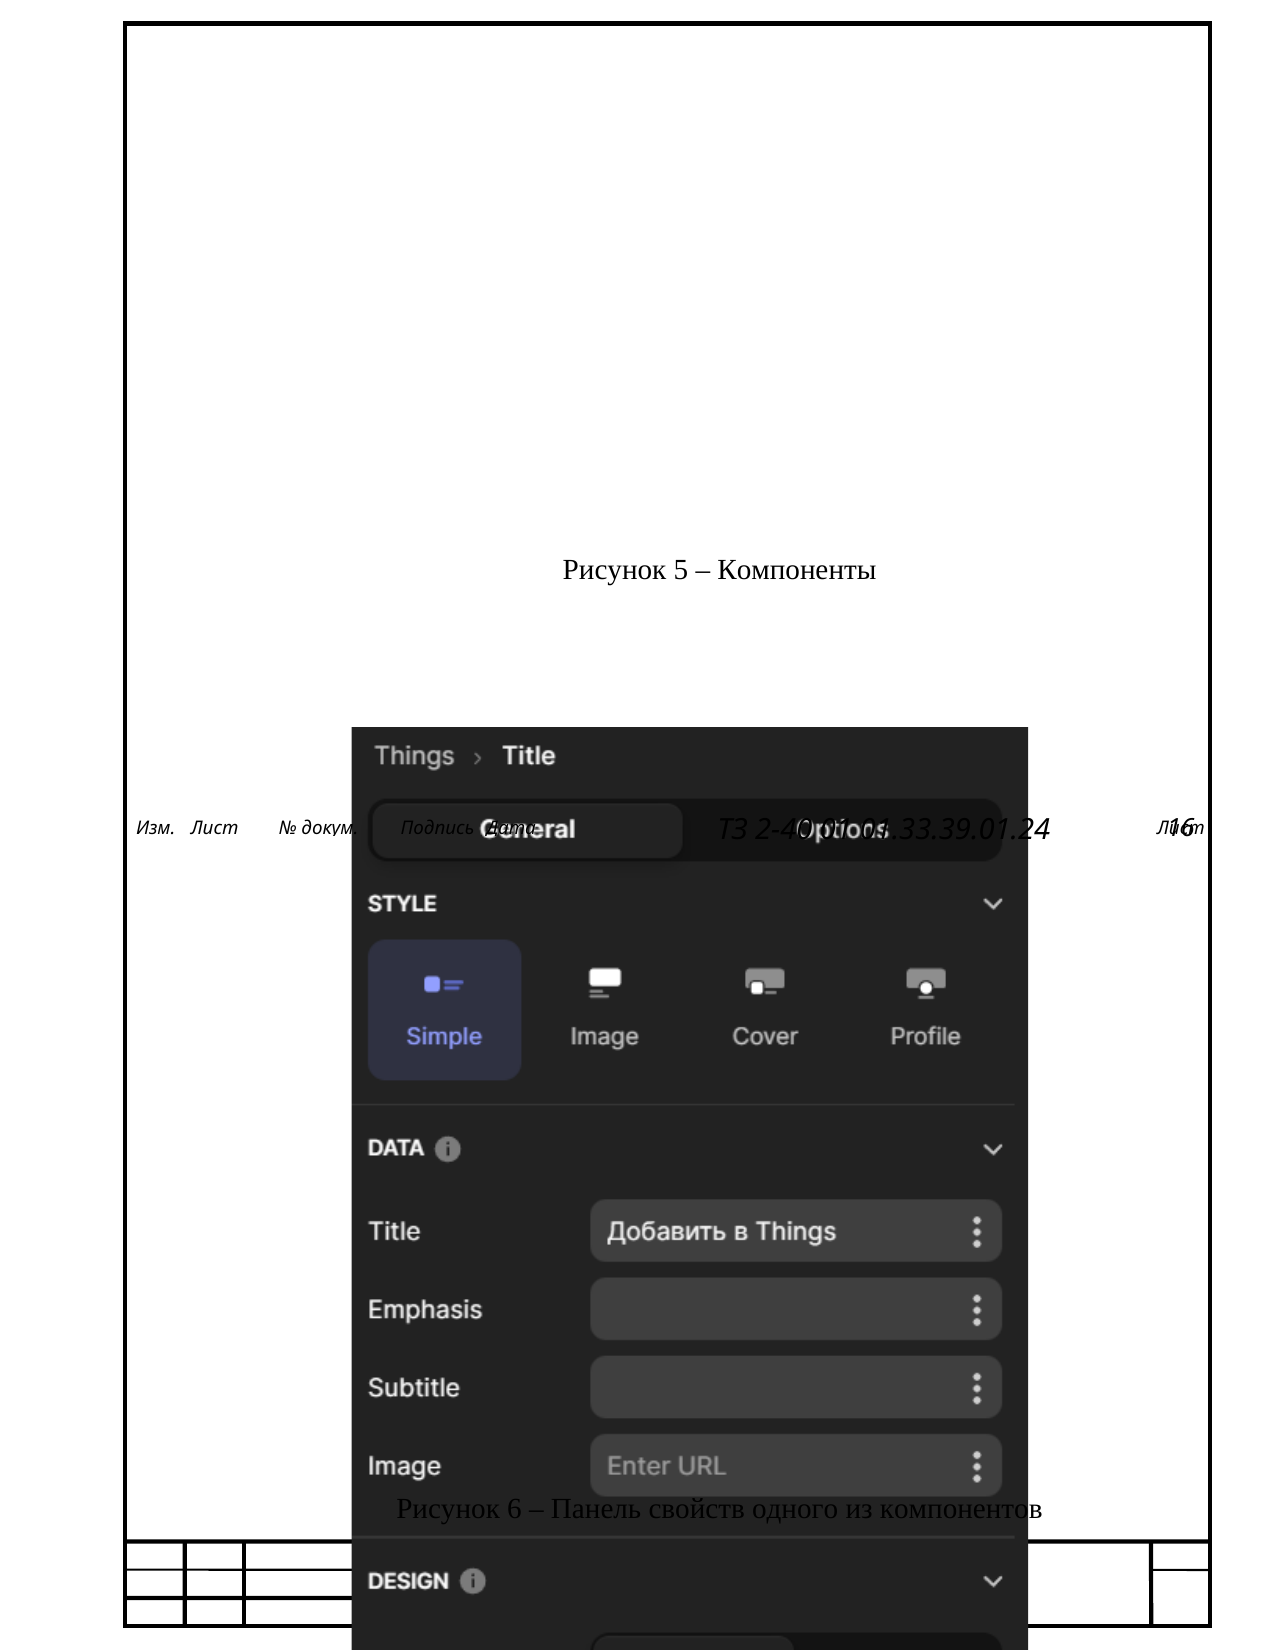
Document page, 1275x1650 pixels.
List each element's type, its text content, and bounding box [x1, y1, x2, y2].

picture [1022, 831, 1029, 837]
picture [351, 1525, 1029, 1650]
text Рисунок 6 – Панель свойств одного из компонентов [252, 1492, 1186, 1525]
text Рисунок 5 – Компоненты [252, 552, 1186, 585]
picture [351, 727, 1029, 1492]
